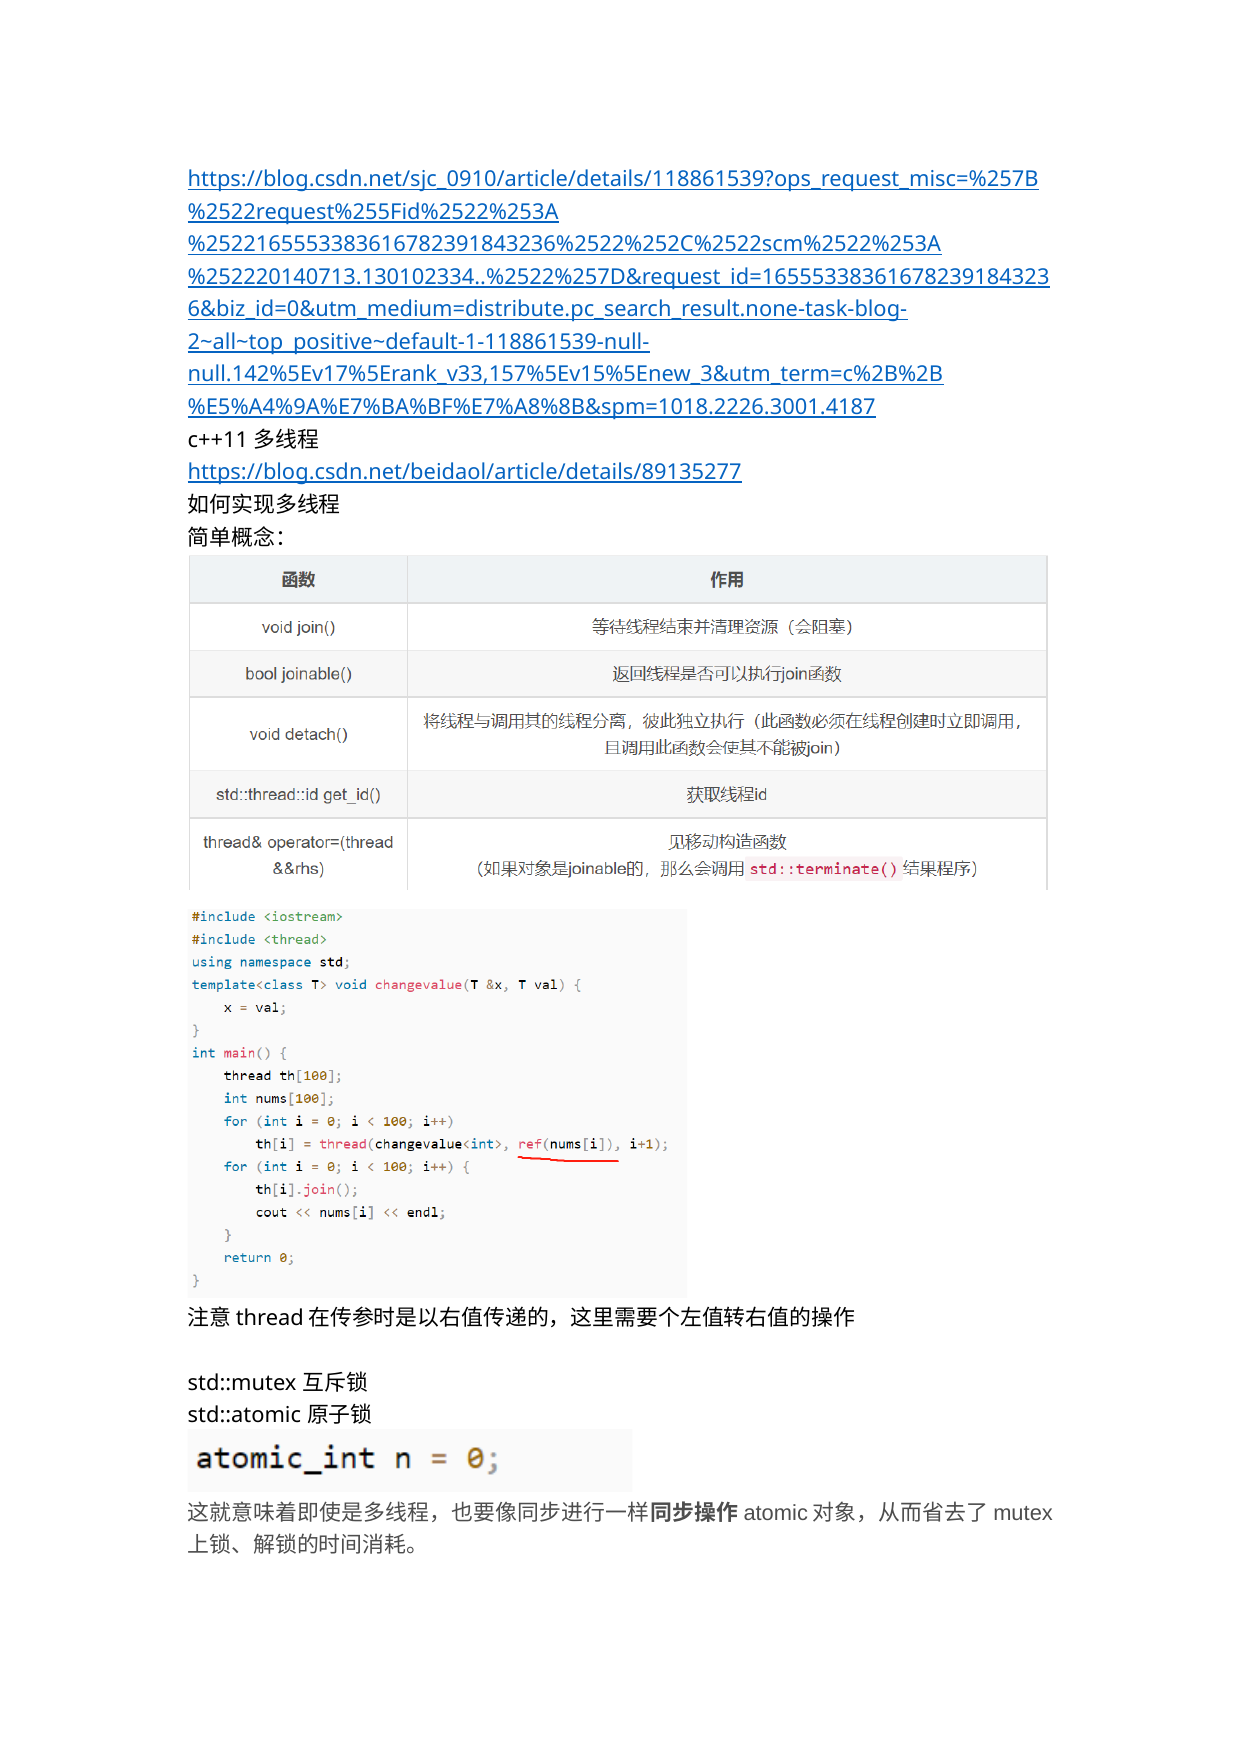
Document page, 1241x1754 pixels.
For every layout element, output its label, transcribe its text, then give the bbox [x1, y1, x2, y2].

picture [187, 909, 688, 1299]
text 这就意味着即使是多线程，也要像同步进行一样同步操作atomic对象，从而省去了mutex上锁、解锁的时间消耗。 [187, 1494, 1053, 1559]
picture [187, 1429, 633, 1492]
text std::mutex 互斥锁 [187, 1364, 1053, 1397]
text c++11 多线程 [187, 422, 1053, 454]
picture [187, 552, 1053, 890]
text 简单概念： [187, 519, 1053, 552]
text https://blog.csdn.net/sjc_0910/article/details/118861539?ops_request_misc=%257B%2522request%255Fid%2522%253A%2522165553383616782391843236%2522%252C%2522scm%2522%253A%252220140713.130102334..%2522%257D&request_id=165553383616782391843236&biz_id=0&utm_medium=distribute.pc_search_result.none-task-blog-2~all~top_positive~default-1-118861539-null-null.142%5Ev17%5Erank_v33,157%5Ev15%5Enew_3&utm_term=c%2B%2B%E5%A4%9A%E7%BA%BF%E7%A8%8B&spm=1018.2226.3001.4187 [187, 162, 1053, 422]
text 如何实现多线程 [187, 487, 1053, 519]
text https://blog.csdn.net/beidaol/article/details/89135277 [187, 454, 1053, 487]
text 注意thread在传参时是以右值传递的，这里需要个左值转右值的操作 [187, 1299, 1053, 1332]
text std::atomic 原子锁 [187, 1397, 1053, 1429]
